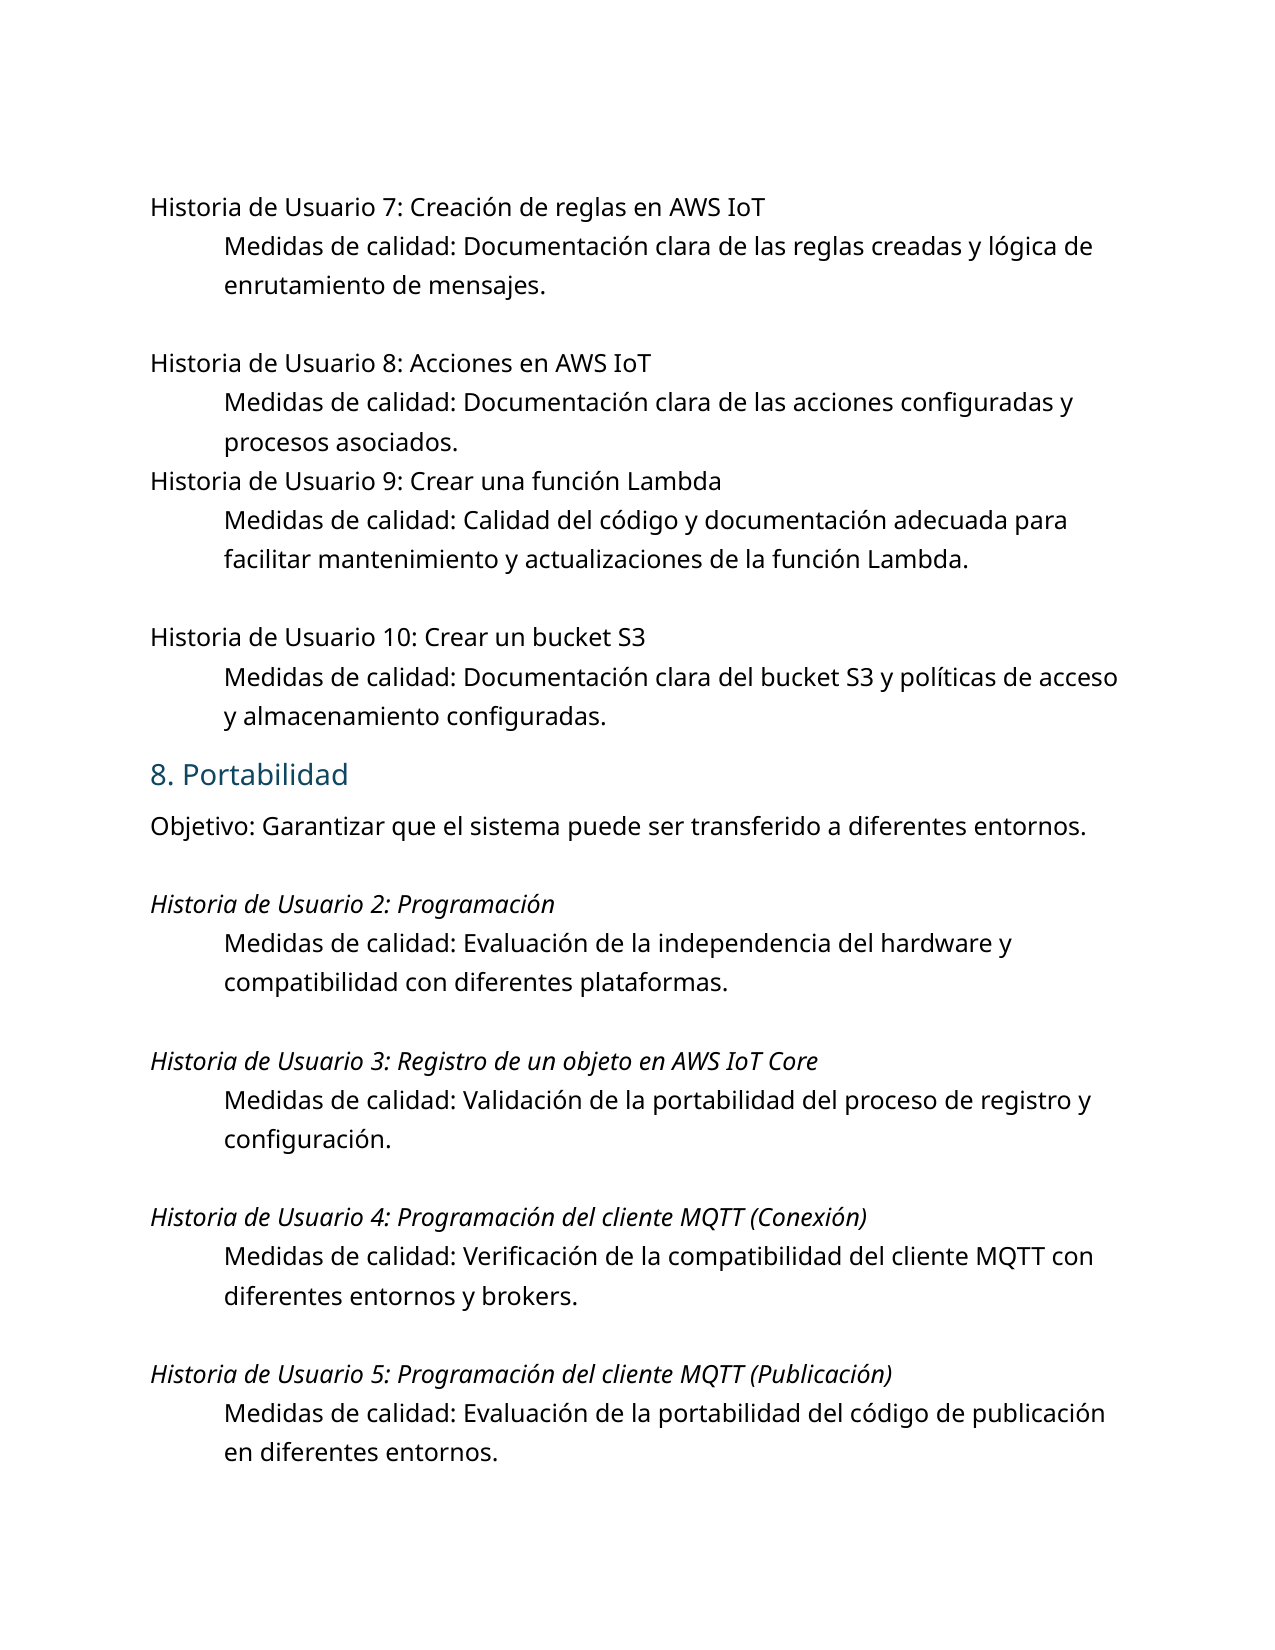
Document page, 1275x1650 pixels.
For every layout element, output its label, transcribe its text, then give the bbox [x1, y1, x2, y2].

text Historia de Usuario 5: Programación del cliente MQTT (Publicación) [150, 1356, 1125, 1391]
text Medidas de calidad: Evaluación de la independencia del hardware y compatibilidad con diferentes plataformas. [224, 926, 1125, 999]
subtitle 8. Portabilidad [150, 754, 1125, 794]
text Medidas de calidad: Documentación clara de las acciones configuradas y procesos asociados. [224, 385, 1125, 458]
text Medidas de calidad: Calidad del código y documentación adecuada para facilitar mantenimiento y actualizaciones de la función Lambda. [224, 502, 1125, 576]
text Historia de Usuario 2: Programación [150, 886, 1125, 921]
text Historia de Usuario 10: Crear un bucket S3 [150, 620, 1125, 654]
text Historia de Usuario 9: Crear una función Lambda [150, 463, 1125, 497]
text Historia de Usuario 4: Programación del cliente MQTT (Conexión) [150, 1200, 1125, 1234]
text Historia de Usuario 8: Acciones en AWS IoT [150, 346, 1125, 380]
text Historia de Usuario 7: Creación de reglas en AWS IoT [150, 189, 1125, 223]
text Medidas de calidad: Documentación clara de las reglas creadas y lógica de enrutamiento de mensajes. [224, 228, 1125, 302]
text Objetivo: Garantizar que el sistema puede ser transferido a diferentes entornos. [150, 808, 1125, 842]
text Medidas de calidad: Validación de la portabilidad del proceso de registro y configuración. [224, 1082, 1125, 1156]
text Medidas de calidad: Verificación de la compatibilidad del cliente MQTT con diferentes entornos y brokers. [224, 1239, 1125, 1312]
text Historia de Usuario 3: Registro de un objeto en AWS IoT Core [150, 1043, 1125, 1077]
text Medidas de calidad: Evaluación de la portabilidad del código de publicación en diferentes entornos. [224, 1396, 1125, 1469]
text Medidas de calidad: Documentación clara del bucket S3 y políticas de acceso y almacenamiento configuradas. [224, 659, 1125, 732]
